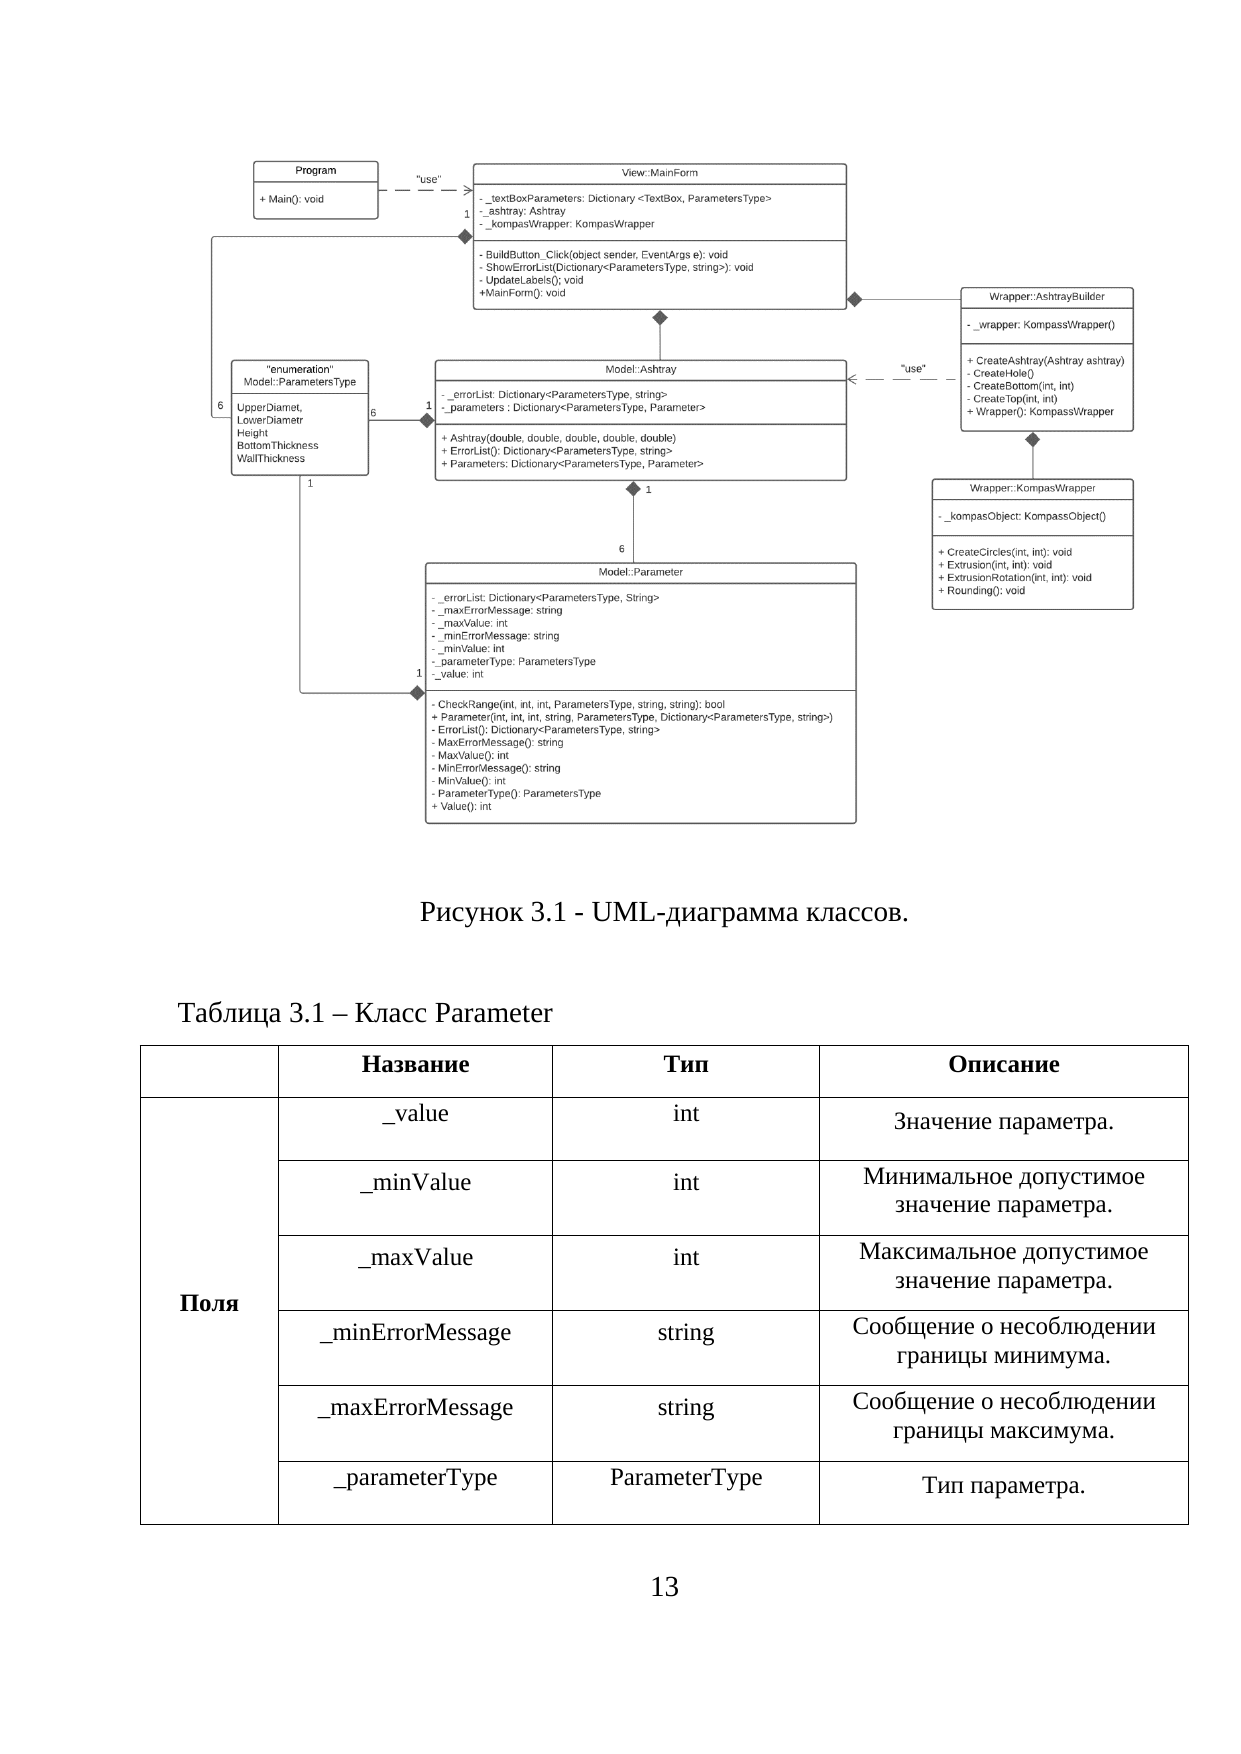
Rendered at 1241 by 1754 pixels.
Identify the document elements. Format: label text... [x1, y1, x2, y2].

table_cell _minErrorMessage [279, 1311, 552, 1385]
table_header Тип [553, 1046, 819, 1097]
table_cell int [553, 1098, 819, 1160]
table_cell Сообщение о несоблюдении границы минимума. [820, 1311, 1188, 1385]
table_cell _parameterType [279, 1462, 552, 1524]
table_cell Значение параметра. [820, 1098, 1188, 1160]
table_header Описание [820, 1046, 1188, 1097]
table_cell Сообщение о несоблюдении границы максимума. [820, 1386, 1188, 1461]
table_cell ParameterType [553, 1462, 819, 1524]
table_cell Поля [141, 1098, 278, 1524]
table_cell string [553, 1311, 819, 1385]
table_cell int [553, 1236, 819, 1310]
table_header [141, 1046, 278, 1097]
table_cell _maxErrorMessage [279, 1386, 552, 1461]
table_cell int [553, 1161, 819, 1235]
table_cell _maxValue [279, 1236, 552, 1310]
table_cell Тип параметра. [820, 1462, 1188, 1524]
table_cell Максимальное допустимое значение параметра. [820, 1236, 1188, 1310]
table_cell _minValue [279, 1161, 552, 1235]
table_cell string [553, 1386, 819, 1461]
text Таблица 3.1 – Класс Parameter [177, 995, 1152, 1029]
text Рисунок 3.1 - UML-диаграмма классов. [177, 894, 1152, 928]
picture [177, 142, 1152, 842]
table_cell Минимальное допустимое значение параметра. [820, 1161, 1188, 1235]
table_header Название [279, 1046, 552, 1097]
table_cell _value [279, 1098, 552, 1160]
